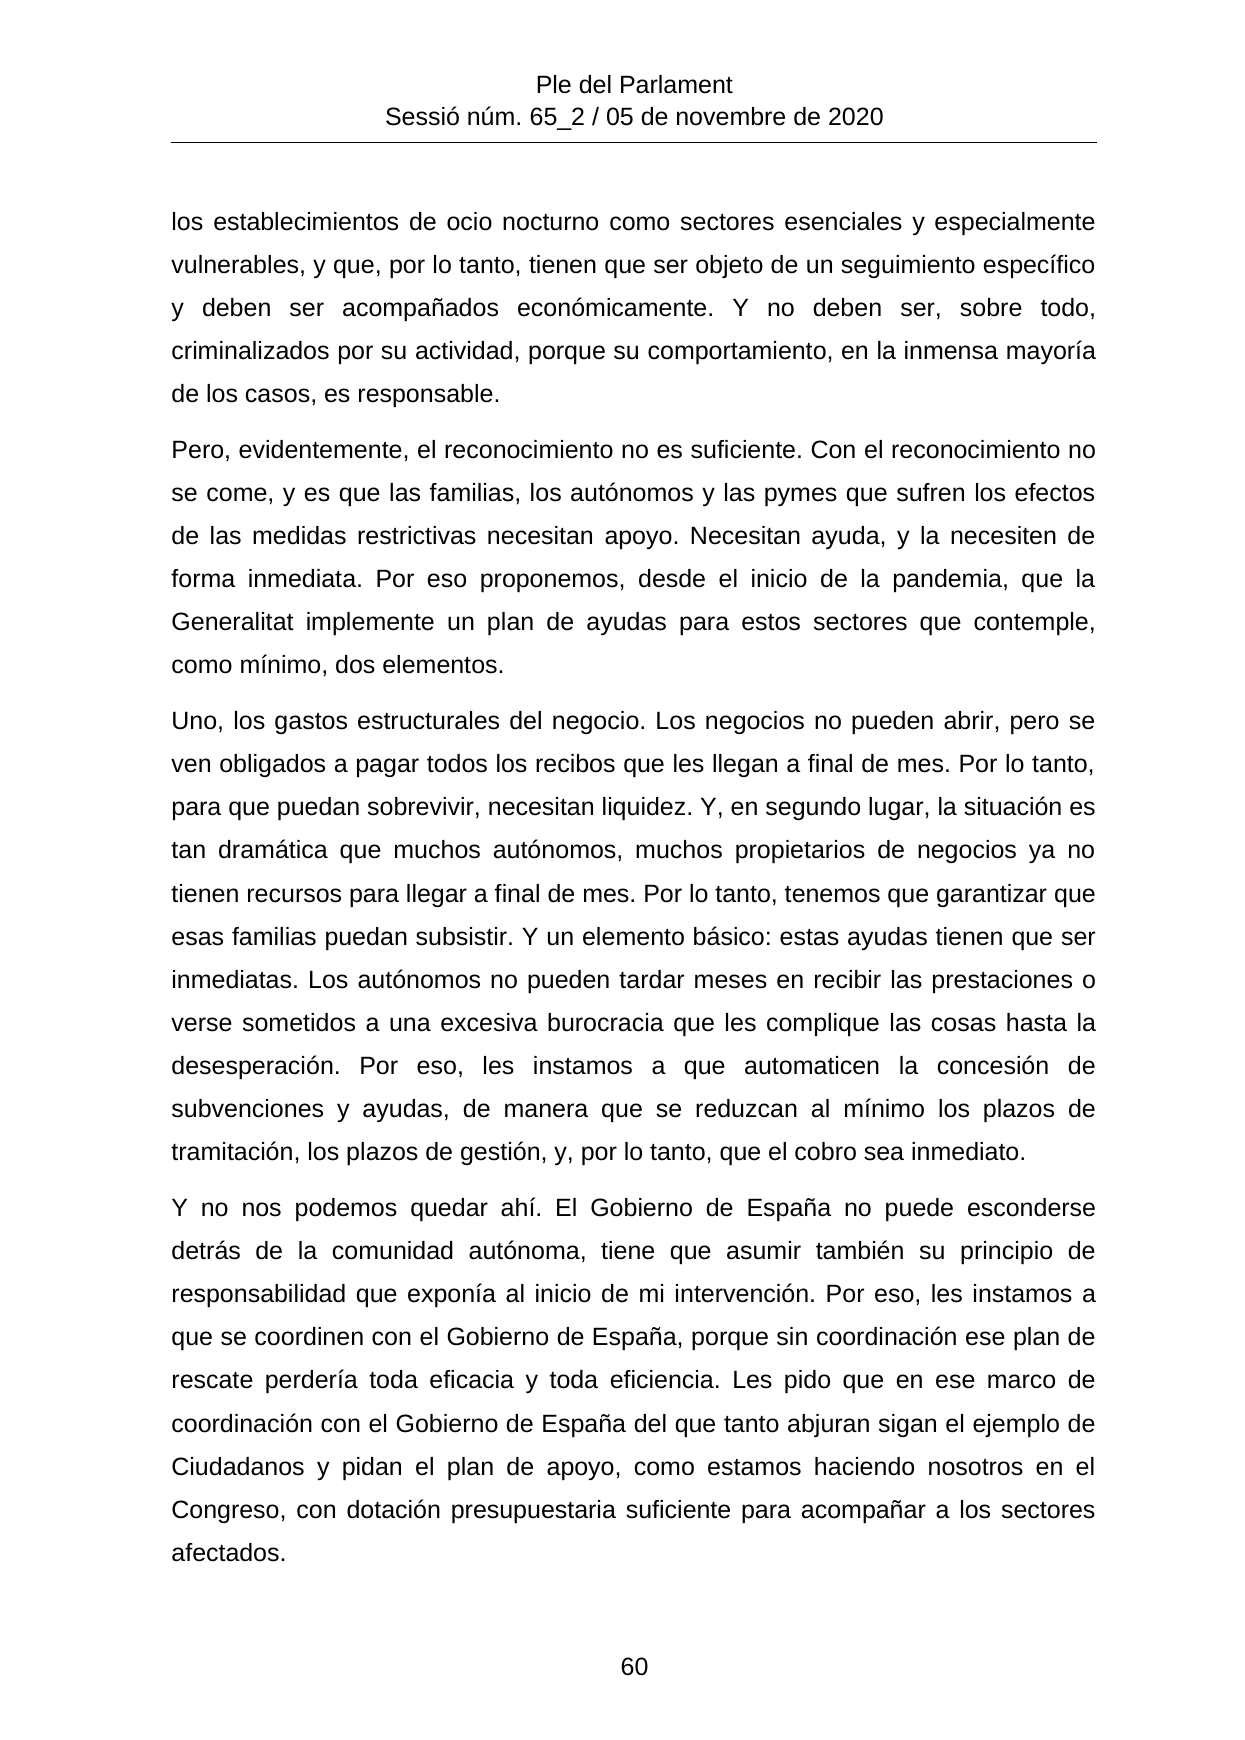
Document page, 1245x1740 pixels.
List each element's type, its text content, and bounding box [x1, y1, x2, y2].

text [171, 207, 1097, 408]
text Pero, evidentemente, el reconocimiento no es suficiente. Con el reconocimiento no se come, y es que las familias, los autónomos y las pymes que sufren los efectos de las medidas restrictivas necesitan apoyo. Necesitan ayuda, y la necesiten de forma inmediata. Por eso proponemos, desde el inicio de la pandemia, que la Generalitat implemente un plan de ayudas para estos sectores que contemple, como mínimo, dos elementos. [171, 435, 1097, 679]
text Uno, los gastos estructurales del negocio. Los negocios no pueden abrir, pero se ven obligados a pagar todos los recibos que les llegan a final de mes. Por lo tanto, para que puedan sobrevivir, necesitan liquidez. Y, en segundo lugar, la situación es tan dramática que muchos autónomos, muchos propietarios de negocios ya no tienen recursos para llegar a final de mes. Por lo tanto, tenemos que garantizar que esas familias puedan subsistir. Y un elemento básico: estas ayudas tienen que ser inmediatas. Los autónomos no pueden tardar meses en recibir las prestaciones o verse sometidos a una excesiva burocracia que les complique las cosas hasta la desesperación. Por eso, les instamos a que automaticen la concesión de subvenciones y ayudas, de manera que se reduzcan al mínimo los plazos de tramitación, los plazos de gestión, y, por lo tanto, que el cobro sea inmediato. [171, 706, 1097, 1166]
text Y no nos podemos quedar ahí. El Gobierno de España no puede esconderse detrás de la comunidad autónoma, tiene que asumir también su principio de responsabilidad que exponía al inicio de mi intervención. Por eso, les instamos a que se coordinen con el Gobierno de España, porque sin coordinación ese plan de rescate perdería toda eficacia y toda eficiencia. Les pido que en ese marco de coordinación con el Gobierno de España del que tanto abjuran sigan el ejemplo de Ciudadanos y pidan el plan de apoyo, como estamos haciendo nosotros en el Congreso, con dotación presupuestaria suficiente para acompañar a los sectores afectados. [171, 1193, 1097, 1567]
